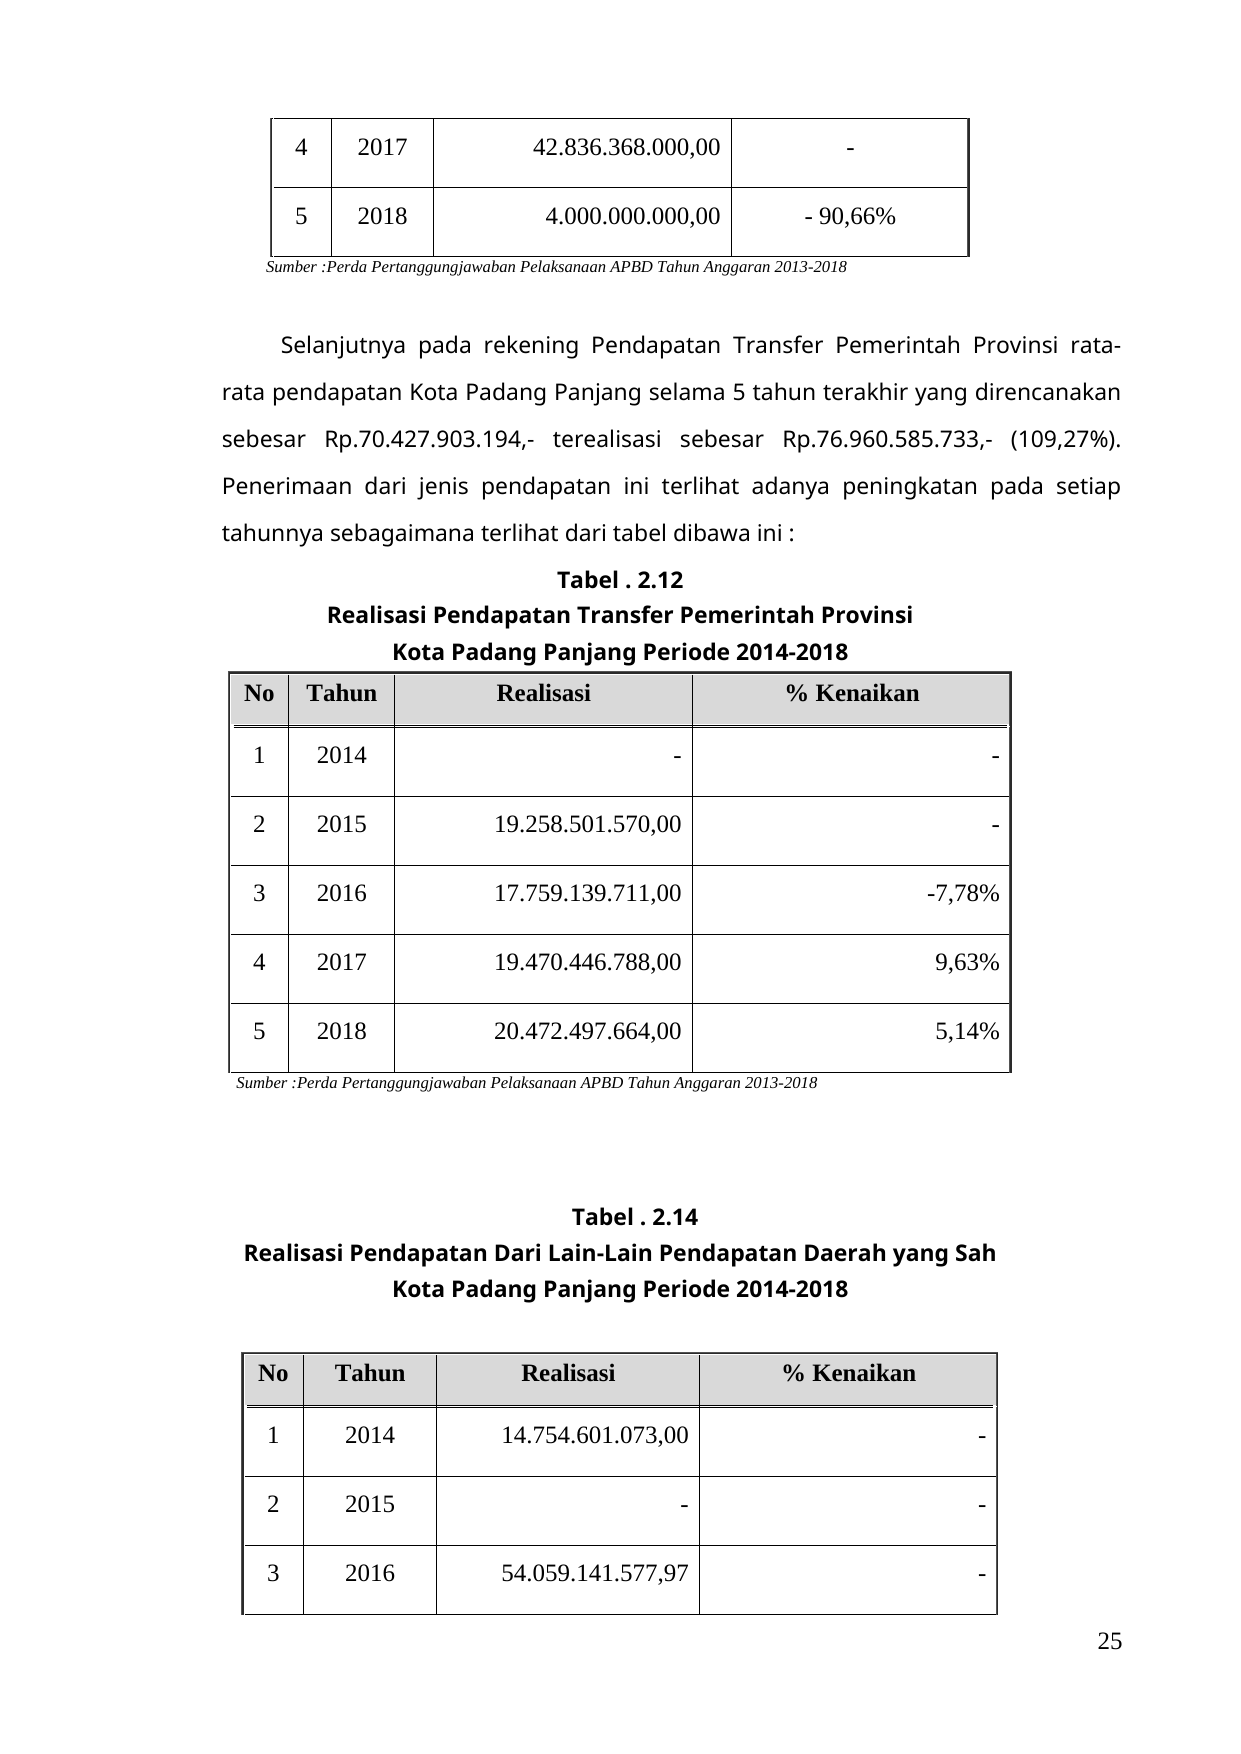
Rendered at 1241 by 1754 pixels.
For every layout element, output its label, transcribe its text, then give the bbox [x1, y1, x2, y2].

table_cell 17.759.139.711,00 [395, 866, 692, 934]
table_cell 2 [245, 1477, 303, 1545]
table_cell 20.472.497.664,00 [395, 1004, 692, 1072]
table_cell - [700, 1477, 996, 1545]
table_cell - [700, 1546, 996, 1614]
table_cell 14.754.601.073,00 [437, 1408, 699, 1476]
table_cell 54.059.141.577,97 [437, 1546, 699, 1614]
table_cell 4.000.000.000,00 [434, 188, 731, 256]
text Kota Padang Panjang Periode 2014-2018 [118, 635, 1122, 667]
table_cell - [693, 797, 1009, 865]
table_cell 2017 [332, 119, 433, 187]
table_cell 2017 [289, 935, 394, 1003]
table_cell 2 [231, 797, 288, 865]
table_cell 4 [274, 119, 331, 187]
table_header Tahun [289, 675, 394, 724]
table_cell 2015 [304, 1477, 436, 1545]
table_cell 2018 [332, 188, 433, 256]
table_cell - [732, 119, 967, 187]
text Tabel . 2.14 [148, 1201, 1122, 1232]
text Sumber :Perda Pertanggungjawaban Pelaksanaan APBD Tahun Anggaran 2013-2018 [118, 257, 1122, 276]
table_cell 3 [245, 1546, 303, 1614]
table_cell 19.470.446.788,00 [395, 935, 692, 1003]
table_cell -7,78% [693, 866, 1009, 934]
table_cell 3 [231, 866, 288, 934]
table_cell - [700, 1405, 996, 1476]
text Tabel . 2.12 [118, 563, 1122, 595]
table_cell - [693, 725, 1009, 796]
table_cell 2016 [289, 866, 394, 934]
table_header Realisasi [437, 1355, 699, 1405]
table_cell 5,14% [693, 1004, 1009, 1072]
table_cell 19.258.501.570,00 [395, 797, 692, 865]
table_cell 1 [231, 725, 288, 796]
text Realisasi Pendapatan Transfer Pemerintah Provinsi [118, 599, 1122, 631]
text Sumber :Perda Pertanggungjawaban Pelaksanaan APBD Tahun Anggaran 2013-2018 [118, 1073, 1122, 1092]
text Kota Padang Panjang Periode 2014-2018 [118, 1273, 1122, 1304]
table_cell 2014 [304, 1408, 436, 1476]
table_header Realisasi [395, 675, 692, 724]
table_cell - [437, 1477, 699, 1545]
table_cell 2018 [289, 1004, 394, 1072]
table_cell 1 [245, 1405, 303, 1476]
table_header No [231, 675, 288, 724]
table_header % Kenaikan [700, 1355, 996, 1405]
table_cell 9,63% [693, 935, 1009, 1003]
table_header No [245, 1355, 303, 1405]
text Realisasi Pendapatan Dari Lain-Lain Pendapatan Daerah yang Sah [118, 1237, 1122, 1268]
table_cell 2014 [289, 728, 394, 796]
table_cell 42.836.368.000,00 [434, 119, 731, 187]
table_header % Kenaikan [693, 675, 1009, 724]
table_cell 5 [231, 1004, 288, 1072]
table_cell 4 [231, 935, 288, 1003]
table_cell - [395, 728, 692, 796]
table_cell 5 [274, 188, 331, 256]
table_header Tahun [304, 1355, 436, 1405]
table_cell 2016 [304, 1546, 436, 1614]
text Selanjutnya pada rekening Pendapatan Transfer Pemerintah Provinsi rata-rata pendapatan Kota Padang Panjang selama 5 tahun terakhir yang direncanakan sebesar Rp.70.427.903.194,- terealisasi sebesar Rp.76.960.585.733,- (109,27%). Penerimaan dari jenis pendapatan ini terlihat adanya peningkatan pada setiap tahunnya sebagaimana terlihat dari tabel dibawa ini : [222, 329, 1122, 548]
table_cell 2015 [289, 797, 394, 865]
table_cell - 90,66% [732, 188, 967, 256]
